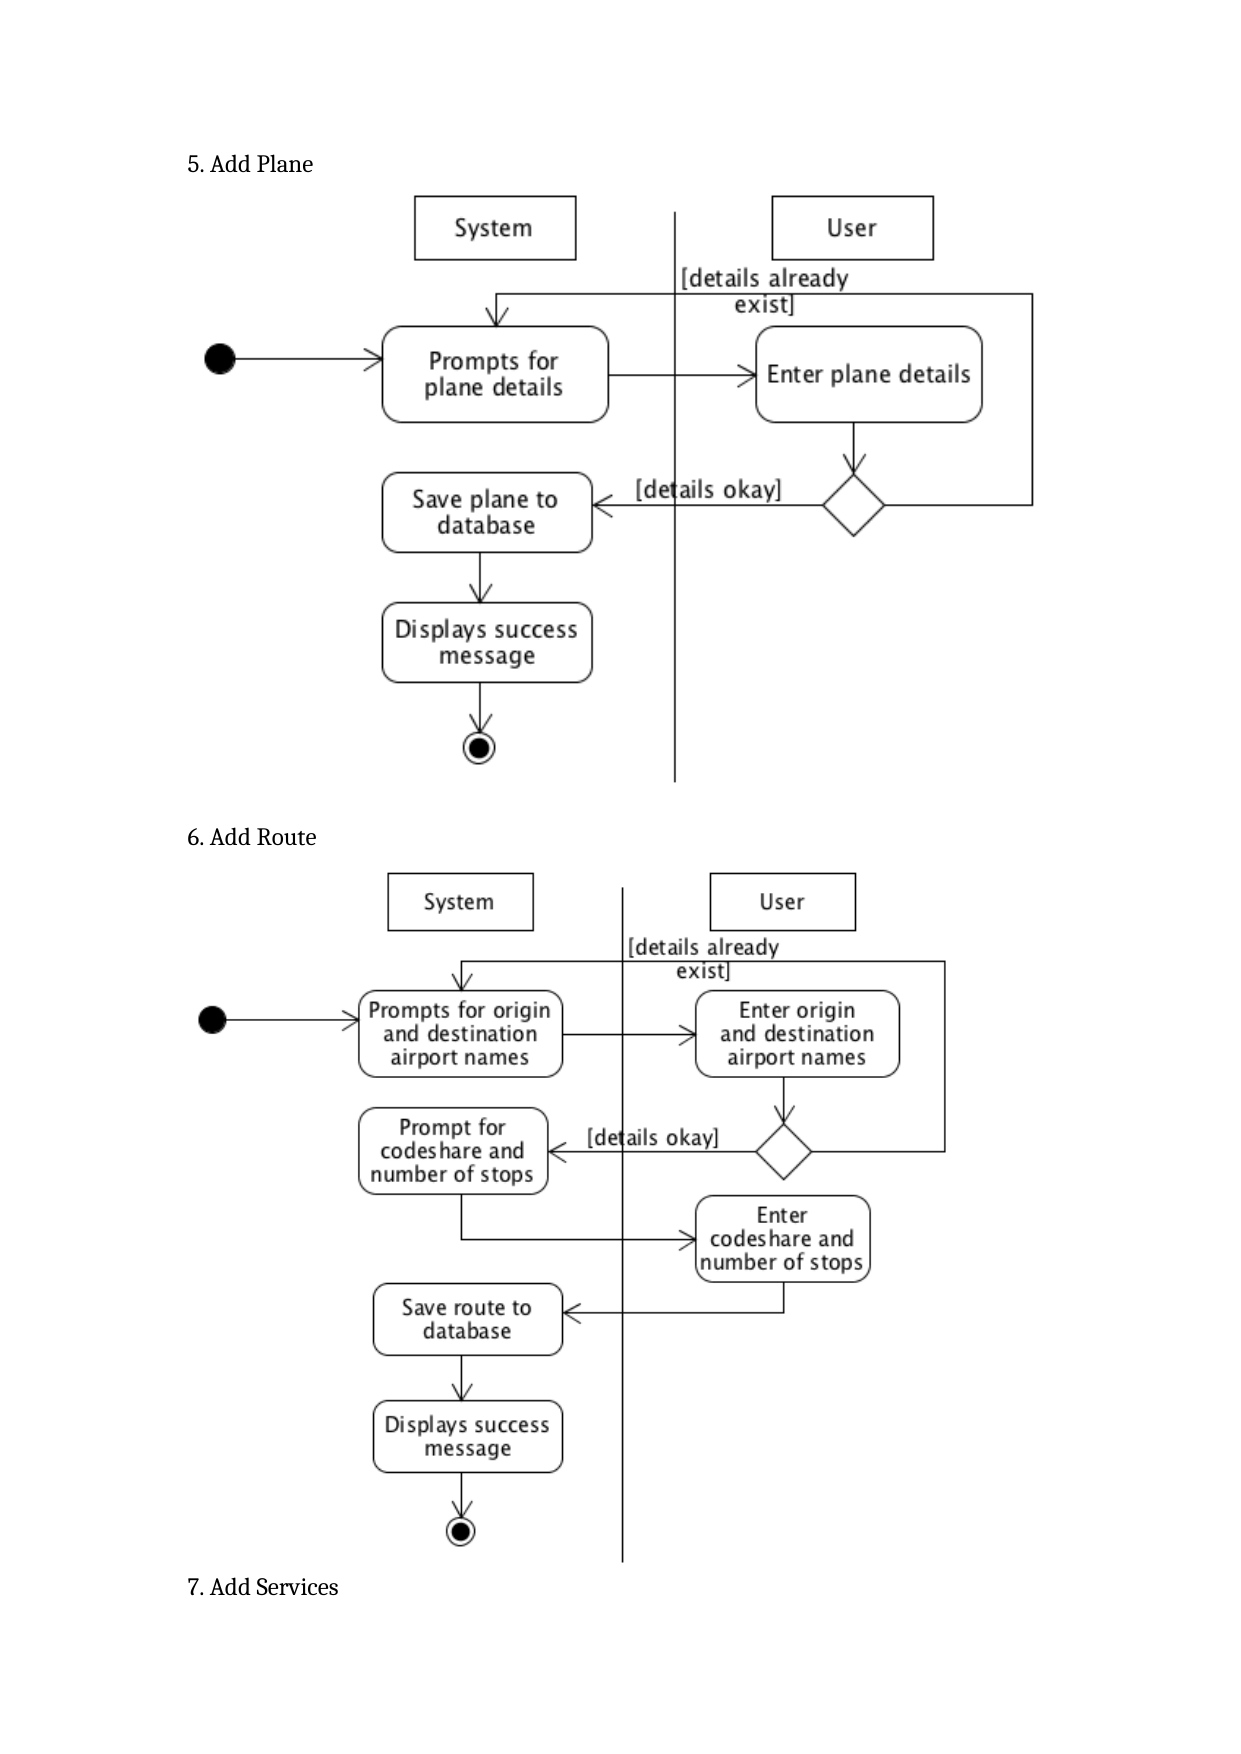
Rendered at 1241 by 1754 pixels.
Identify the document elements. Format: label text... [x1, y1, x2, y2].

picture [187, 851, 959, 1573]
picture [187, 178, 1053, 794]
text 7. Add Services [187, 1572, 1053, 1601]
text 6. Add Route [187, 822, 1053, 851]
text 5. Add Plane [187, 150, 1053, 178]
